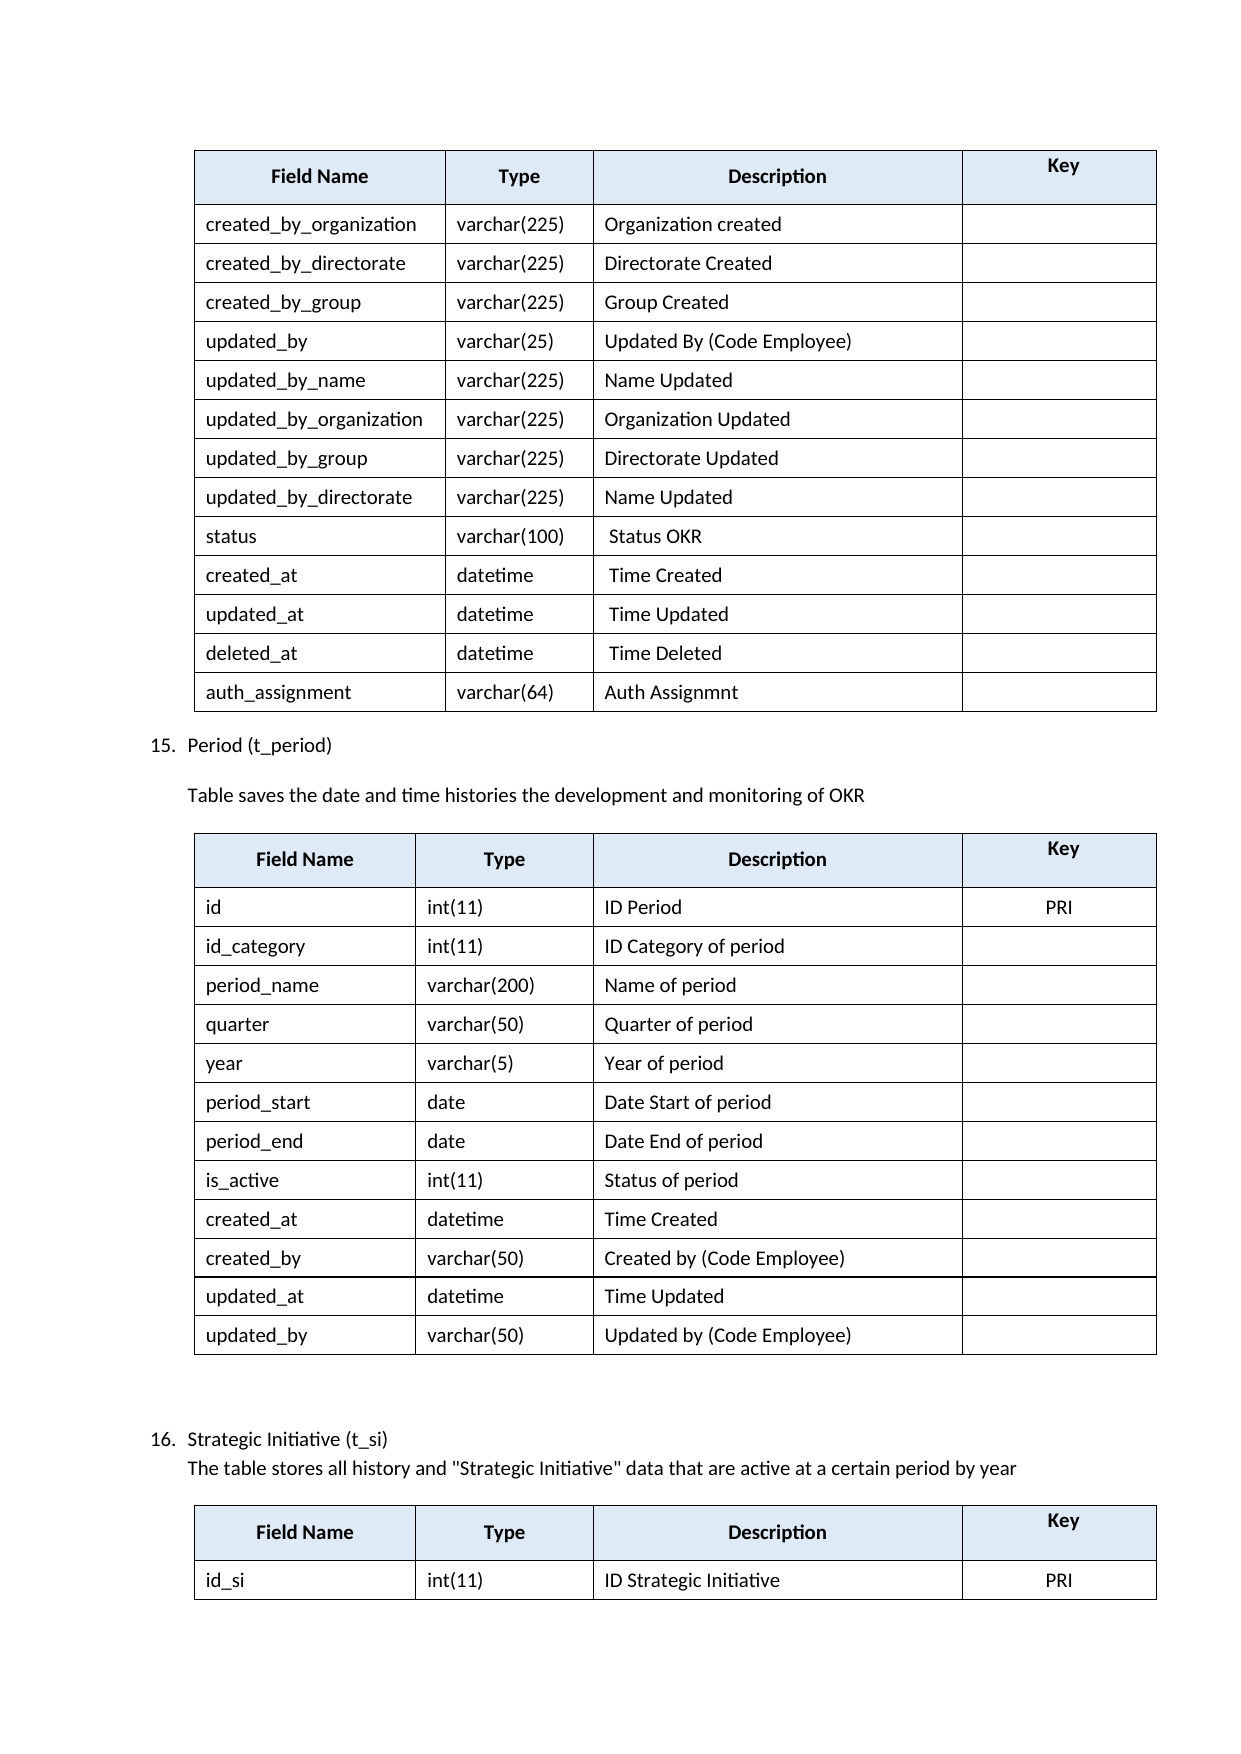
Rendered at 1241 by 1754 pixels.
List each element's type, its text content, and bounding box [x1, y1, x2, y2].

table_cell Time Updated [594, 595, 962, 633]
table_cell varchar(225) [446, 439, 593, 477]
table_cell [963, 322, 1156, 360]
table_header Field Name [195, 151, 445, 204]
table_cell ID Category of period [594, 927, 962, 965]
list Period (t_period) [150, 733, 1090, 758]
table_cell date [416, 1122, 593, 1159]
table_cell [963, 1316, 1156, 1354]
table_cell varchar(225) [446, 244, 593, 282]
table_cell updated_by_group [195, 439, 445, 477]
table_cell [963, 517, 1156, 555]
table_cell varchar(100) [446, 517, 593, 555]
table_cell [963, 244, 1156, 282]
table_cell varchar(225) [446, 400, 593, 438]
table_header Description [594, 834, 962, 887]
table_cell [963, 1161, 1156, 1198]
table_cell updated_at [195, 595, 445, 633]
table_header Description [594, 151, 962, 204]
table_cell year [195, 1044, 415, 1082]
table_cell Updated by (Code Employee) [594, 1316, 962, 1354]
table_cell Date End of period [594, 1122, 962, 1159]
table_cell [963, 966, 1156, 1004]
table_header Type [416, 1506, 593, 1560]
table_cell Updated By (Code Employee) [594, 322, 962, 360]
table_cell created_by_group [195, 283, 445, 321]
table_header Key [963, 151, 1156, 204]
table_header Key [963, 834, 1156, 887]
table_cell Organization created [594, 205, 962, 243]
table_cell id_category [195, 927, 415, 965]
table_cell PRI [963, 1561, 1156, 1599]
table_cell int(11) [416, 1561, 593, 1599]
table_cell updated_at [195, 1278, 415, 1315]
table_cell varchar(225) [446, 478, 593, 516]
table_cell [963, 1122, 1156, 1159]
table_cell datetime [446, 634, 593, 672]
table_cell updated_by_organization [195, 400, 445, 438]
table_cell [963, 1278, 1156, 1315]
table_cell [963, 595, 1156, 633]
table_cell period_end [195, 1122, 415, 1159]
table_cell varchar(50) [416, 1316, 593, 1354]
table_cell varchar(50) [416, 1239, 593, 1276]
table_cell datetime [446, 556, 593, 594]
table_cell period_name [195, 966, 415, 1004]
table_cell varchar(25) [446, 322, 593, 360]
table_cell Time Created [594, 556, 962, 594]
table_cell varchar(225) [446, 205, 593, 243]
table_cell Status OKR [594, 517, 962, 555]
table_cell varchar(200) [416, 966, 593, 1004]
list The table stores all history and "Strategic Initiative" data that are active at a certain period by year [187, 1455, 1090, 1481]
table_cell deleted_at [195, 634, 445, 672]
table_header Key [963, 1506, 1156, 1560]
table_cell updated_by [195, 322, 445, 360]
table_cell Time Created [594, 1200, 962, 1237]
table_cell Quarter of period [594, 1005, 962, 1043]
table_cell Date Start of period [594, 1083, 962, 1121]
table_cell Directorate Created [594, 244, 962, 282]
table_cell Name Updated [594, 361, 962, 399]
table_cell varchar(225) [446, 283, 593, 321]
table_cell auth_assignment [195, 673, 445, 711]
table_cell ID Period [594, 888, 962, 926]
table_cell quarter [195, 1005, 415, 1043]
table_cell Group Created [594, 283, 962, 321]
table_cell id [195, 888, 415, 926]
table_cell [963, 1044, 1156, 1082]
table_cell [963, 478, 1156, 516]
table_cell PRI [963, 888, 1156, 926]
table_cell updated_by_name [195, 361, 445, 399]
table_header Type [446, 151, 593, 204]
table_cell Time Deleted [594, 634, 962, 672]
table_cell Time Updated [594, 1278, 962, 1315]
table_cell Directorate Updated [594, 439, 962, 477]
table_cell varchar(50) [416, 1005, 593, 1043]
list Strategic Initiative (t_si) [150, 1426, 1090, 1452]
table_cell status [195, 517, 445, 555]
table_header Type [416, 834, 593, 887]
table_header Field Name [195, 1506, 415, 1560]
table_header Description [594, 1506, 962, 1560]
table_cell is_active [195, 1161, 415, 1198]
table_cell [963, 1083, 1156, 1121]
table_cell created_at [195, 556, 445, 594]
table_cell datetime [416, 1200, 593, 1237]
table_cell [963, 361, 1156, 399]
table_cell created_by_directorate [195, 244, 445, 282]
table_cell Organization Updated [594, 400, 962, 438]
table_cell id_si [195, 1561, 415, 1599]
table_cell varchar(5) [416, 1044, 593, 1082]
table_cell [963, 556, 1156, 594]
table_cell datetime [416, 1278, 593, 1315]
table_cell Created by (Code Employee) [594, 1239, 962, 1276]
table_cell updated_by [195, 1316, 415, 1354]
table_cell [963, 205, 1156, 243]
table_cell Name Updated [594, 478, 962, 516]
table_cell [963, 927, 1156, 965]
table_cell [963, 400, 1156, 438]
table_cell Auth Assignmnt [594, 673, 962, 711]
table_cell int(11) [416, 1161, 593, 1198]
table_header Field Name [195, 834, 415, 887]
table_cell Name of period [594, 966, 962, 1004]
table_cell period_start [195, 1083, 415, 1121]
table_cell date [416, 1083, 593, 1121]
table_cell int(11) [416, 888, 593, 926]
table_cell varchar(64) [446, 673, 593, 711]
table_cell Status of period [594, 1161, 962, 1198]
table_cell [963, 1005, 1156, 1043]
table_cell datetime [446, 595, 593, 633]
text Table saves the date and time histories the development and monitoring of OKR [150, 783, 1090, 808]
table_cell created_at [195, 1200, 415, 1237]
table_cell [963, 673, 1156, 711]
table_cell created_by_organization [195, 205, 445, 243]
table_cell [963, 283, 1156, 321]
table_cell int(11) [416, 927, 593, 965]
table_cell varchar(225) [446, 361, 593, 399]
table_cell Year of period [594, 1044, 962, 1082]
table_cell [963, 634, 1156, 672]
table_cell ID Strategic Initiative [594, 1561, 962, 1599]
table_cell created_by [195, 1239, 415, 1276]
table_cell updated_by_directorate [195, 478, 445, 516]
table_cell [963, 439, 1156, 477]
table_cell [963, 1200, 1156, 1237]
table_cell [963, 1239, 1156, 1276]
